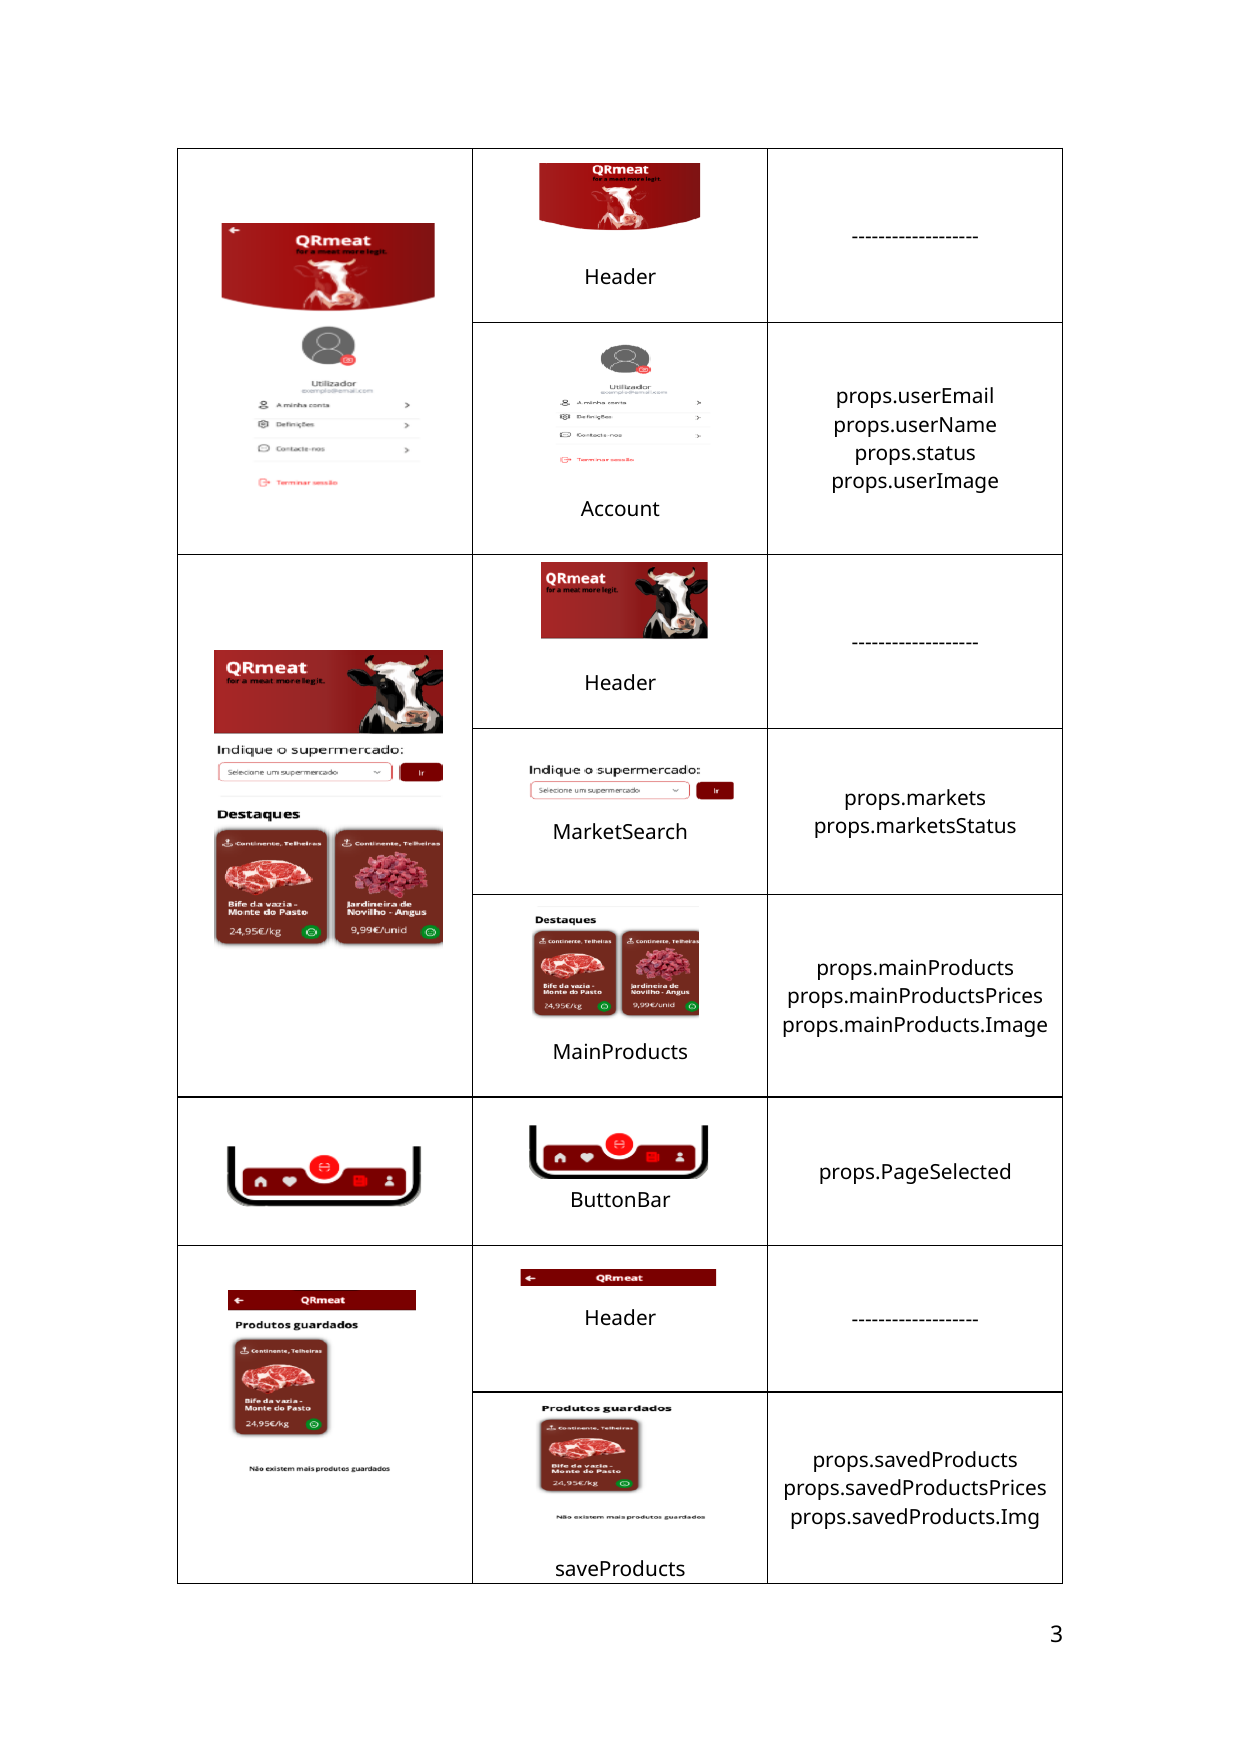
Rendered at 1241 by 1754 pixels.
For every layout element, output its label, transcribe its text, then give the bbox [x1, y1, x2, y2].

table_cell [178, 478, 472, 883]
picture [523, 670, 728, 798]
table_cell Account [473, 653, 767, 883]
picture [523, 168, 717, 405]
table_cell ------------------- [768, 884, 1062, 1058]
picture [530, 1236, 702, 1355]
picture [219, 552, 440, 824]
picture [524, 1087, 739, 1141]
table_cell ButtonBar [473, 1427, 767, 1561]
table_cell props.email props.password props.status [768, 149, 1062, 433]
table_cell MainProducts [473, 1224, 767, 1426]
table_cell [178, 149, 472, 433]
table_cell props.userEmail props.userName props.status props.userImage [768, 653, 1062, 883]
table_cell Header [473, 884, 767, 1058]
table_cell Login [473, 149, 767, 433]
table_cell [178, 884, 472, 1426]
table_cell MarketSearch [473, 1059, 767, 1223]
picture [539, 891, 712, 973]
table_cell [178, 1427, 472, 1561]
table_cell props.markets props.marketsStatus [768, 1059, 1062, 1223]
table_cell ------------------- [768, 478, 1062, 652]
picture [211, 980, 445, 1287]
table_cell View-Models [768, 434, 1062, 477]
table_cell props.mainProducts props.mainProductsPrices props.mainProducts.Image [768, 1224, 1062, 1426]
table_cell Views [178, 434, 472, 477]
picture [537, 492, 702, 567]
table_cell Components [473, 434, 767, 477]
table_cell Header [473, 478, 767, 652]
table_cell props.PageSelected [768, 1427, 1062, 1561]
